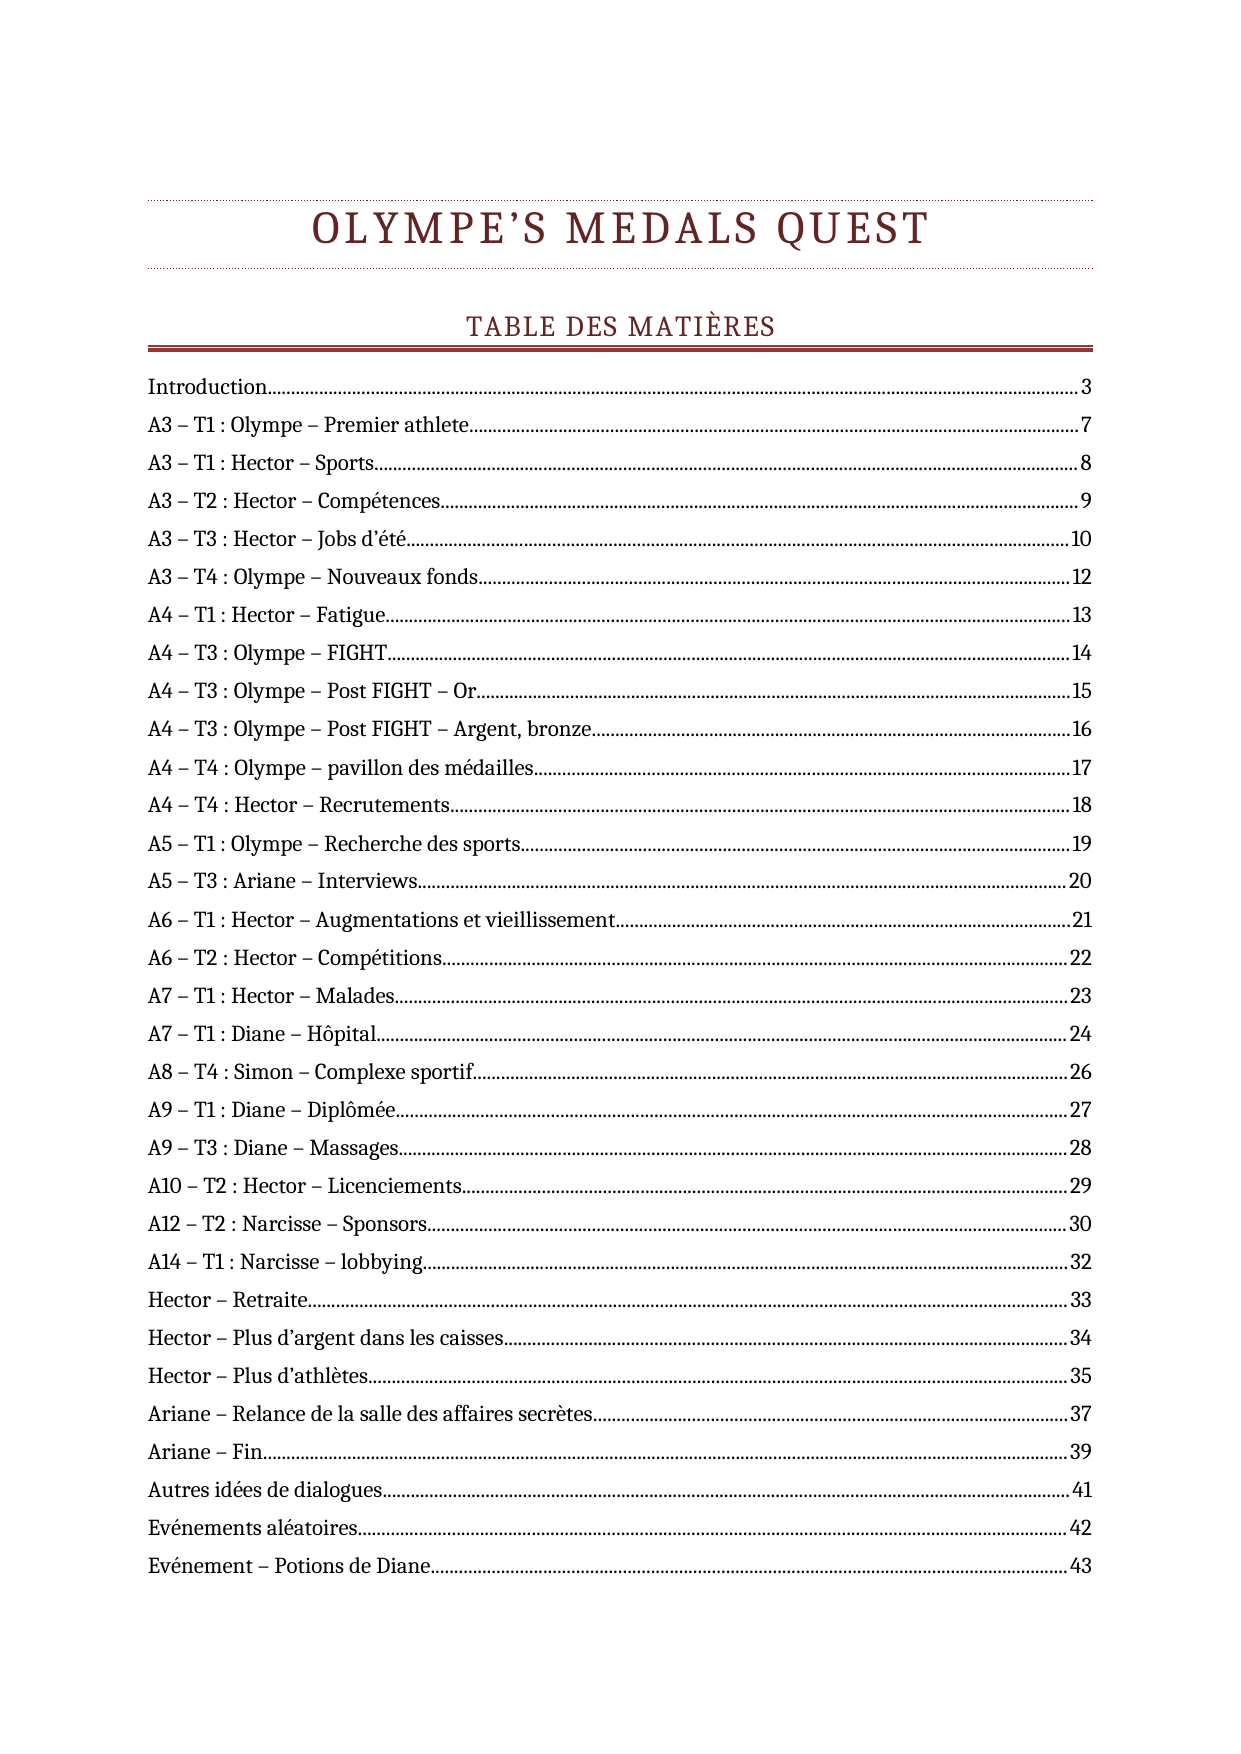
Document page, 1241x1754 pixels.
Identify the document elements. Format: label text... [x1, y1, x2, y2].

title Olympe’s Medals Quest [148, 200, 1093, 268]
